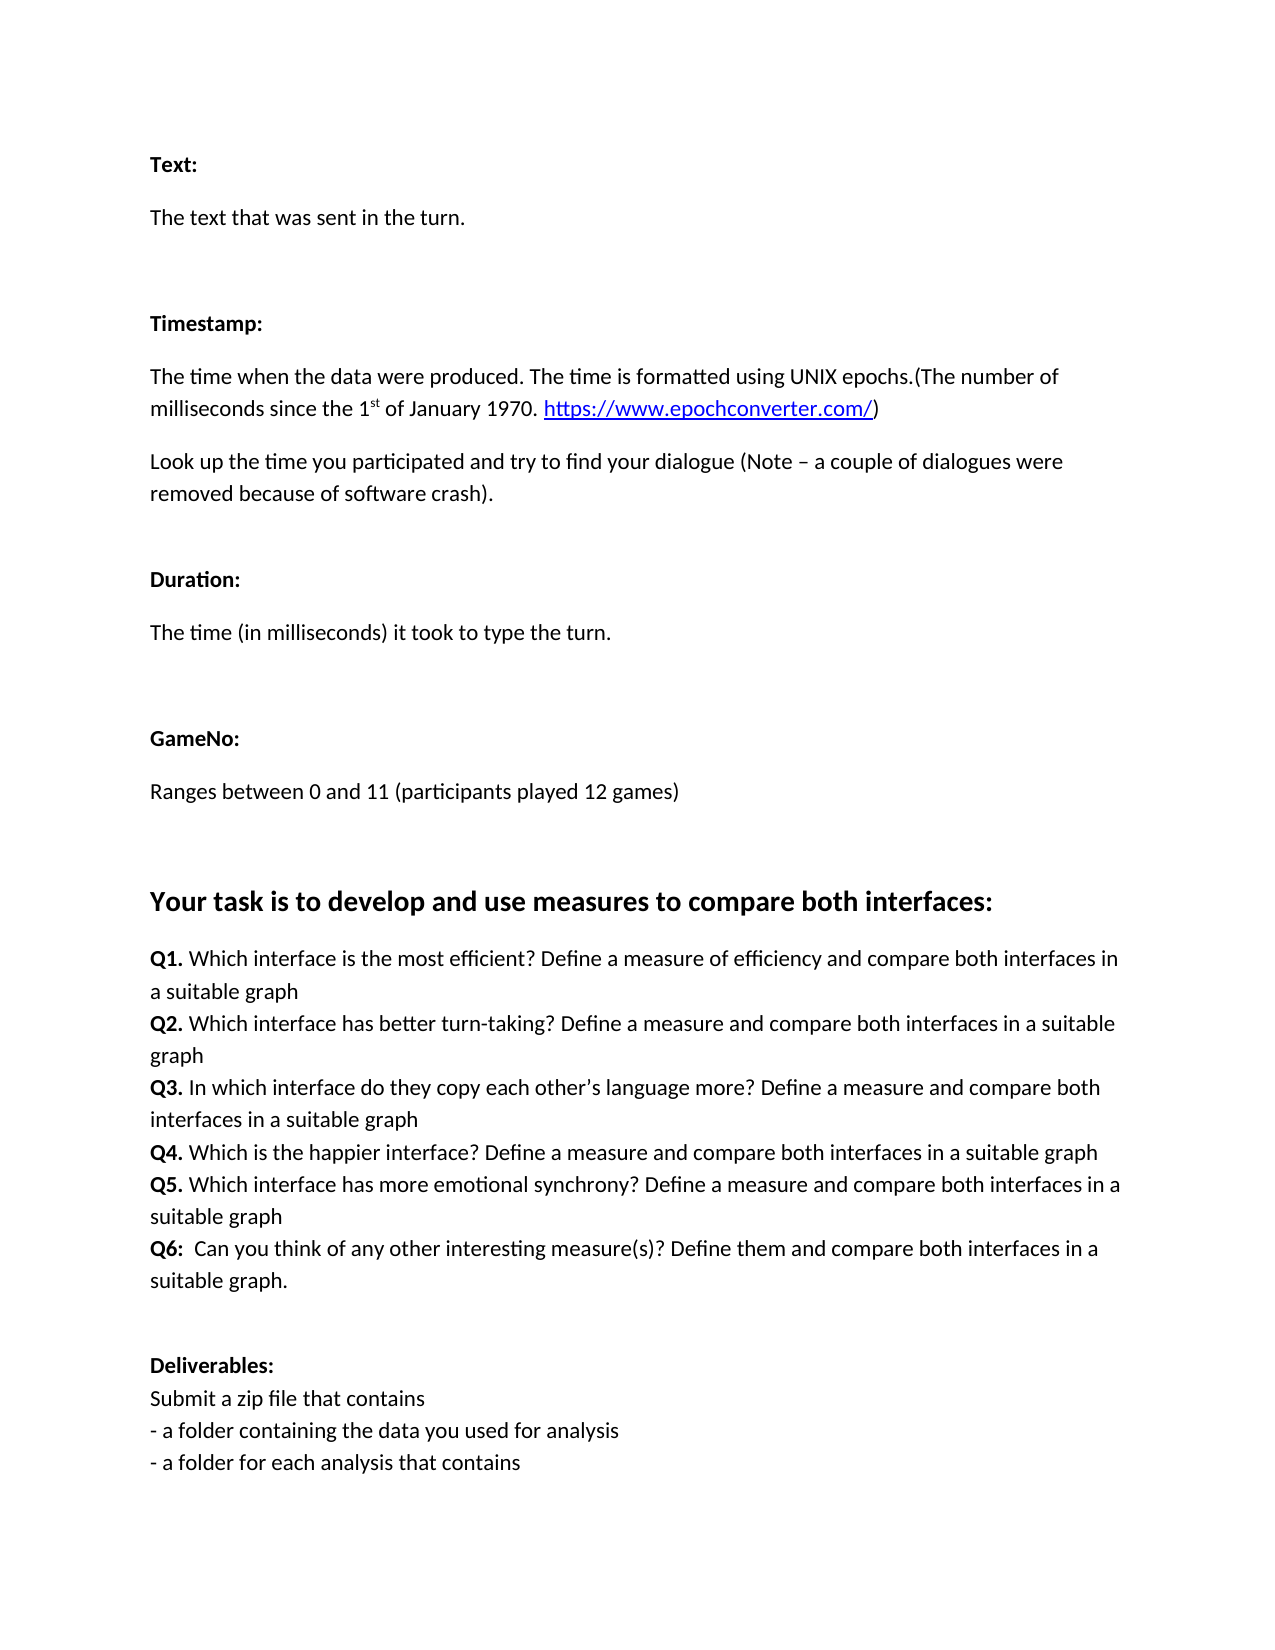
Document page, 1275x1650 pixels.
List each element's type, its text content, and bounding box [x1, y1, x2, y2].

text Ranges between 0 and 11 (participants played 12 games) [150, 777, 1125, 805]
text Text: [150, 150, 1125, 178]
text The text that was sent in the turn. [150, 203, 1125, 231]
text The time when the data were produced. The time is formatted using UNIX epochs.(The number of milliseconds since the 1st of January 1970. https://www.epochconverter.com/) [150, 362, 1125, 422]
text Q1. Which interface is the most efficient? Define a measure of efficiency and compare both interfaces in a suitable graph Q2. Which interface has better turn-taking? Define a measure and compare both interfaces in a suitable graph Q3. In which interface do they copy each other’s language more? Define a measure and compare both interfaces in a suitable graph Q4. Which is the happier interface? Define a measure and compare both interfaces in a suitable graph Q5. Which interface has more emotional synchrony? Define a measure and compare both interfaces in a suitable graph Q6: Can you think of any other interesting measure(s)? Define them and compare both interfaces in a suitable graph. [150, 944, 1125, 1294]
text The time (in milliseconds) it took to type the turn. [150, 618, 1125, 646]
text Timestamp: [150, 309, 1125, 337]
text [150, 1319, 1125, 1476]
text GameNo: [150, 724, 1125, 752]
text Look up the time you participated and try to find your dialogue (Note – a couple of dialogues were removed because of software crash). [150, 447, 1125, 540]
text Duration: [150, 565, 1125, 593]
text Your task is to develop and use measures to compare both interfaces: [150, 883, 1125, 918]
